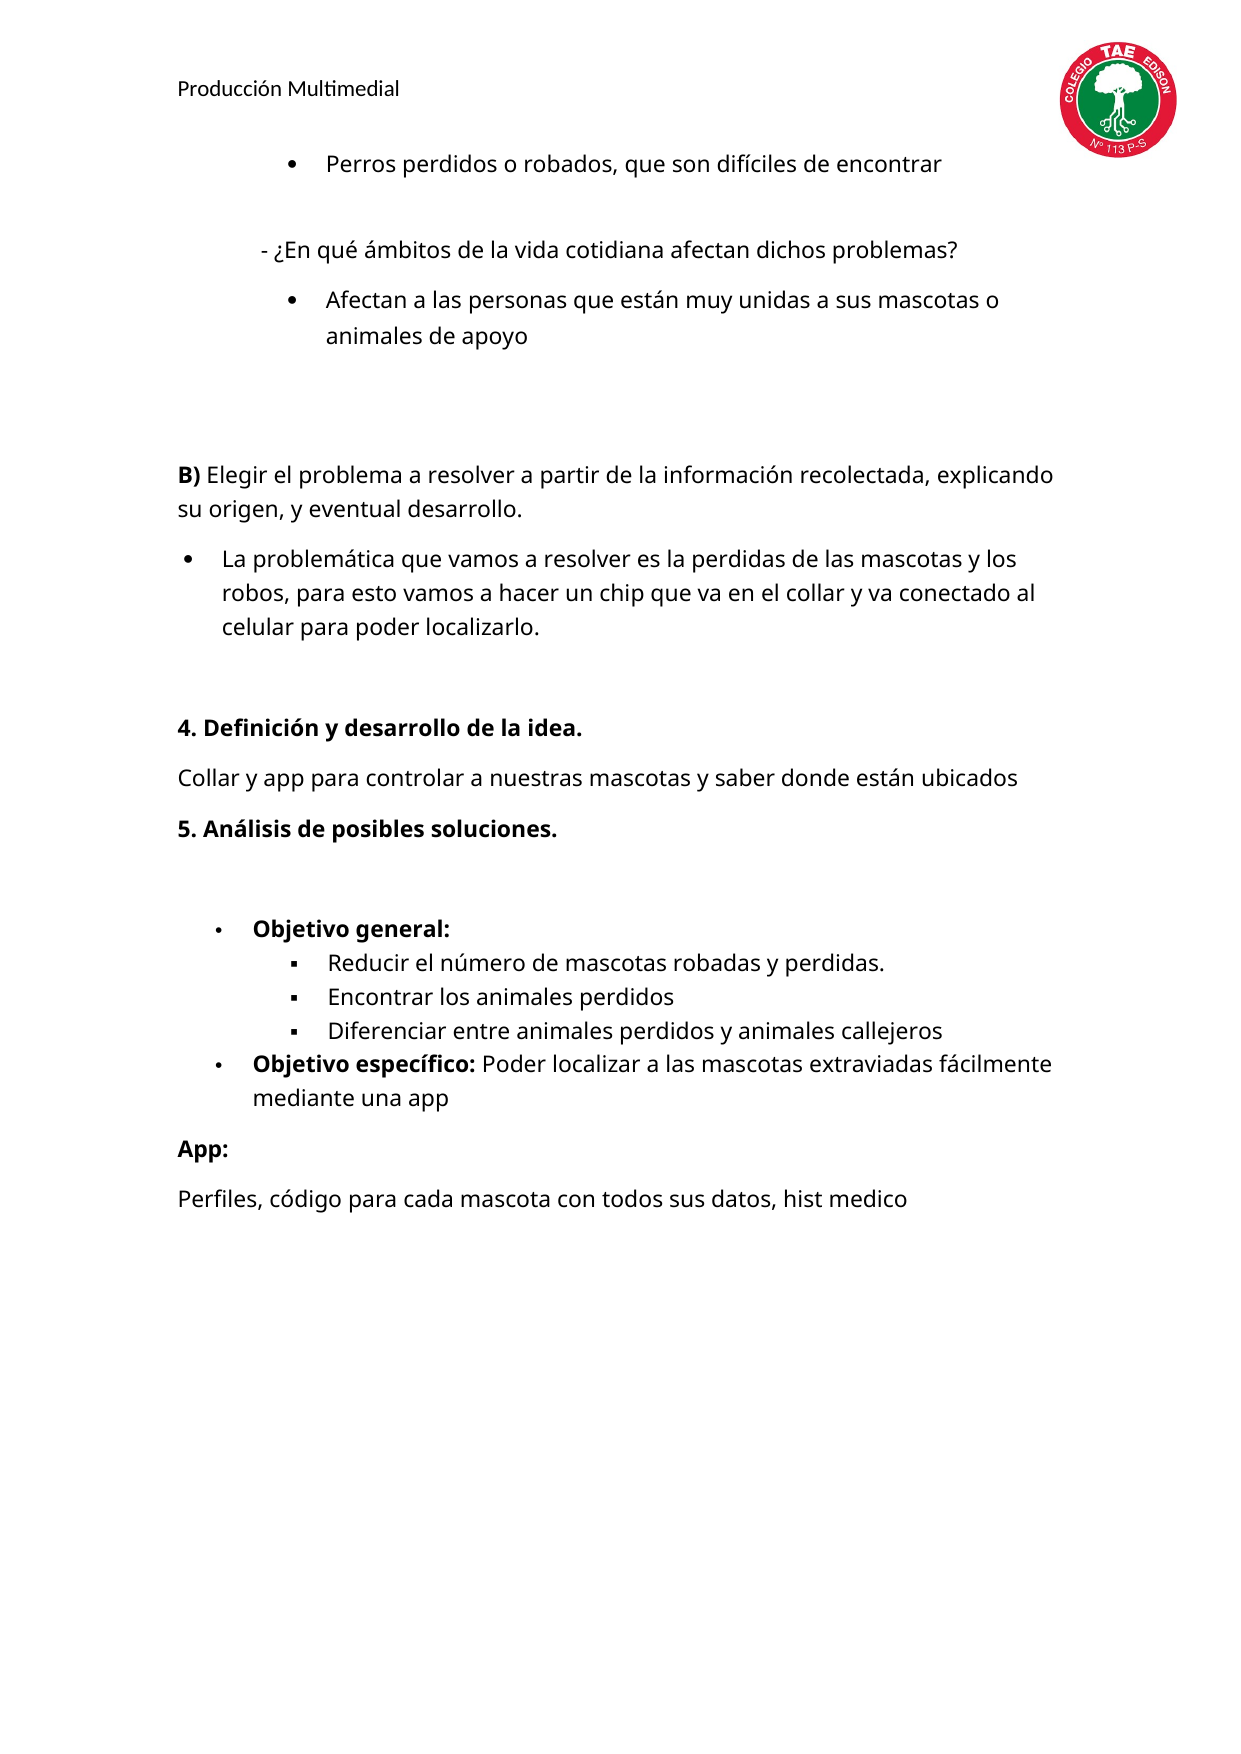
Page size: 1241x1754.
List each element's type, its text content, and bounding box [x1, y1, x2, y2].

list Objetivo específico: Poder localizar a las mascotas extraviadas fácilmente mediante una app [215, 1048, 1063, 1113]
list Reducir el número de mascotas robadas y perdidas. [290, 947, 1063, 978]
text - ¿En qué ámbitos de la vida cotidiana afectan dichos problemas? [177, 234, 1063, 265]
text B) Elegir el problema a resolver a partir de la información recolectada, explicando su origen, y eventual desarrollo. [177, 459, 1063, 524]
text 4. Definición y desarrollo de la idea. [177, 712, 1063, 743]
list La problemática que vamos a resolver es la perdidas de las mascotas y los robos, para esto vamos a hacer un chip que va en el collar y va conectado al celular para poder localizarlo. [184, 543, 1063, 642]
list Encontrar los animales perdidos [290, 981, 1063, 1012]
list Objetivo general: [215, 913, 1063, 945]
text Collar y app para controlar a nuestras mascotas y saber donde están ubicados [177, 762, 1063, 793]
text Perfiles, código para cada mascota con todos sus datos, hist medico [177, 1183, 1063, 1214]
picture [1058, 40, 1178, 159]
list Afectan a las personas que están muy unidas a sus mascotas o animales de apoyo [288, 284, 1063, 352]
text 5. Análisis de posibles soluciones. [177, 813, 1063, 844]
text App: [177, 1133, 1063, 1164]
list Diferenciar entre animales perdidos y animales callejeros [290, 1015, 1063, 1046]
list Perros perdidos o robados, que son difíciles de encontrar [288, 148, 1063, 179]
